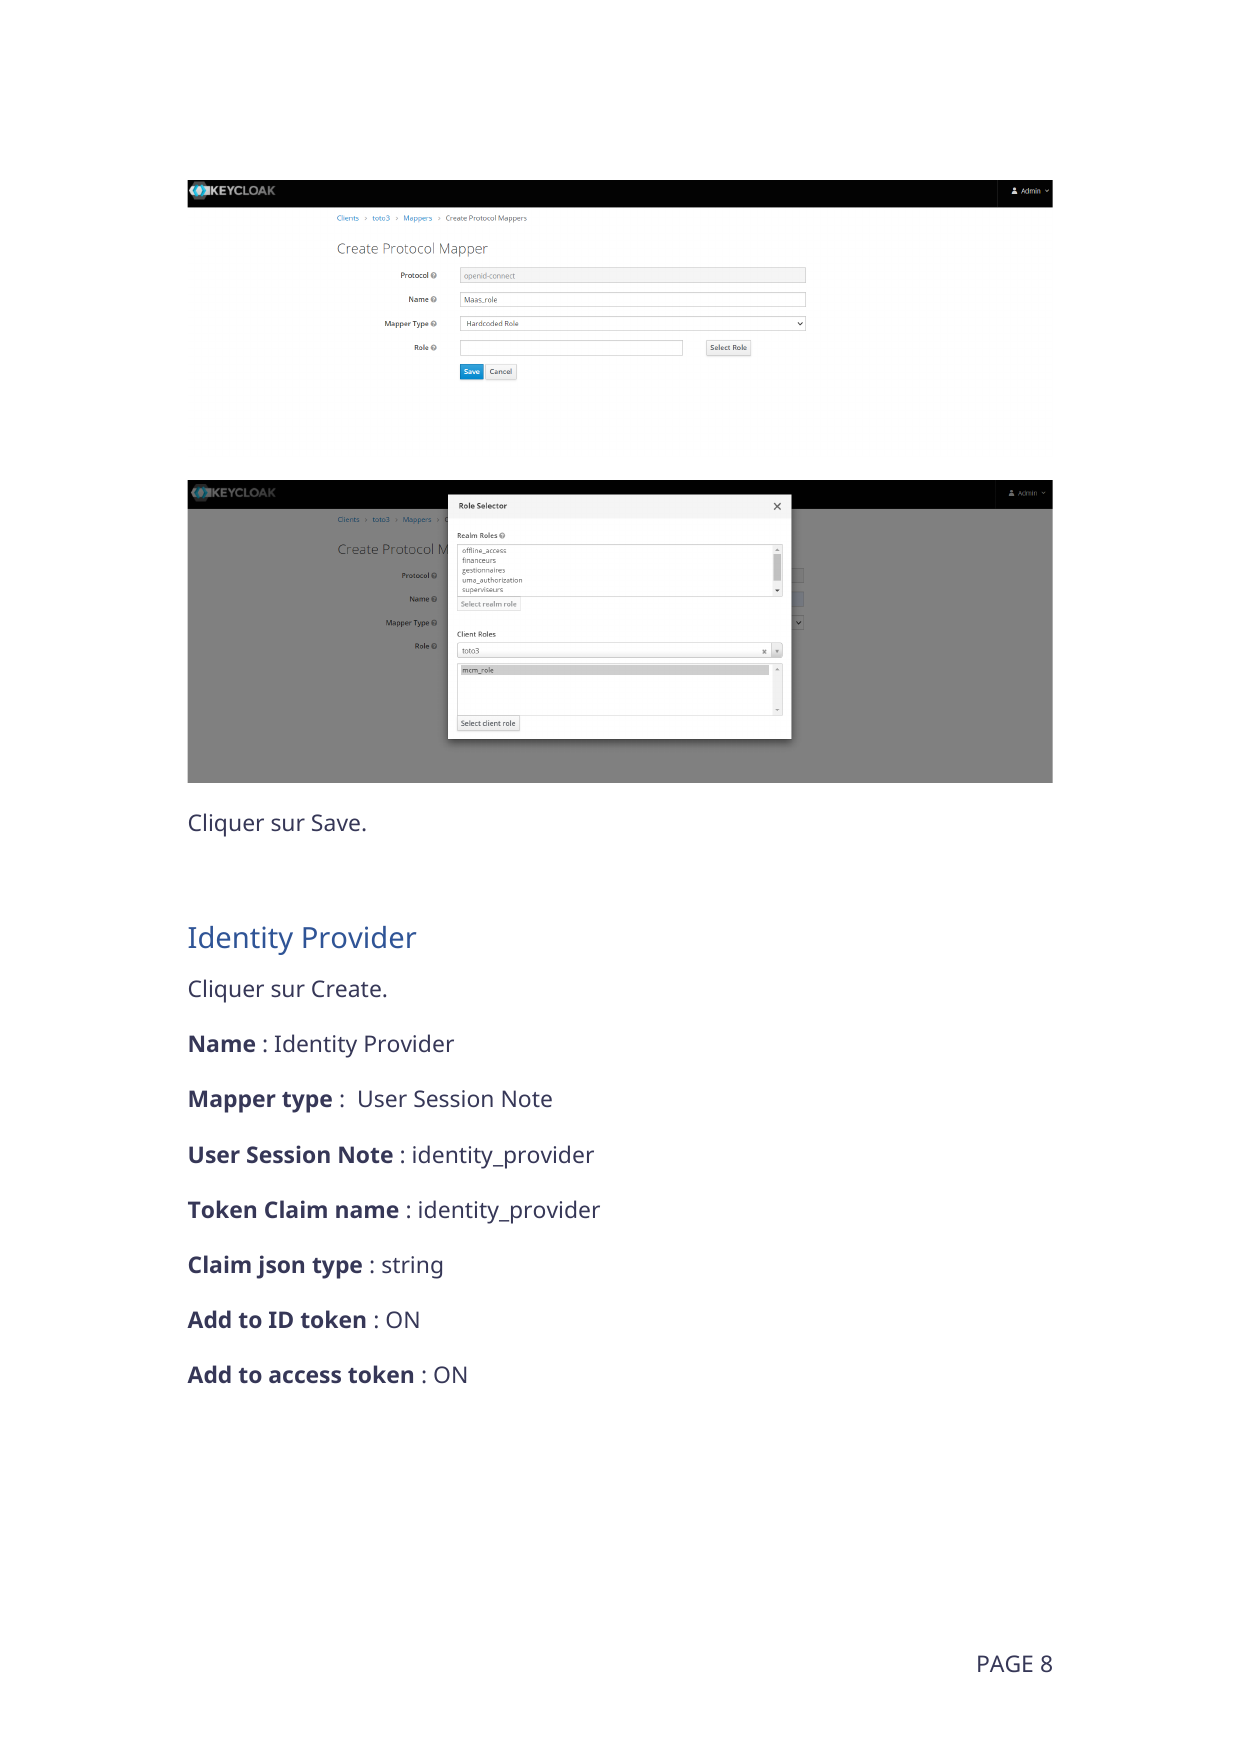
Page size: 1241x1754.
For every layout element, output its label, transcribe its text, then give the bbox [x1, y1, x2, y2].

subtitle Identity Provider [187, 917, 1053, 957]
text Cliquer sur Save. [187, 806, 1053, 838]
picture [187, 480, 1053, 783]
text Claim json type : string [187, 1249, 1053, 1280]
text User Session Note : identity_provider [187, 1139, 1053, 1170]
text Name : Identity Provider [187, 1028, 1053, 1059]
text Add to ID token : ON [187, 1304, 1053, 1336]
picture [187, 180, 1053, 457]
text Add to access token : ON [187, 1359, 1053, 1391]
text Mapper type : User Session Note [187, 1083, 1053, 1115]
text Cliquer sur Create. [187, 973, 1053, 1004]
text Token Claim name : identity_provider [187, 1194, 1053, 1225]
